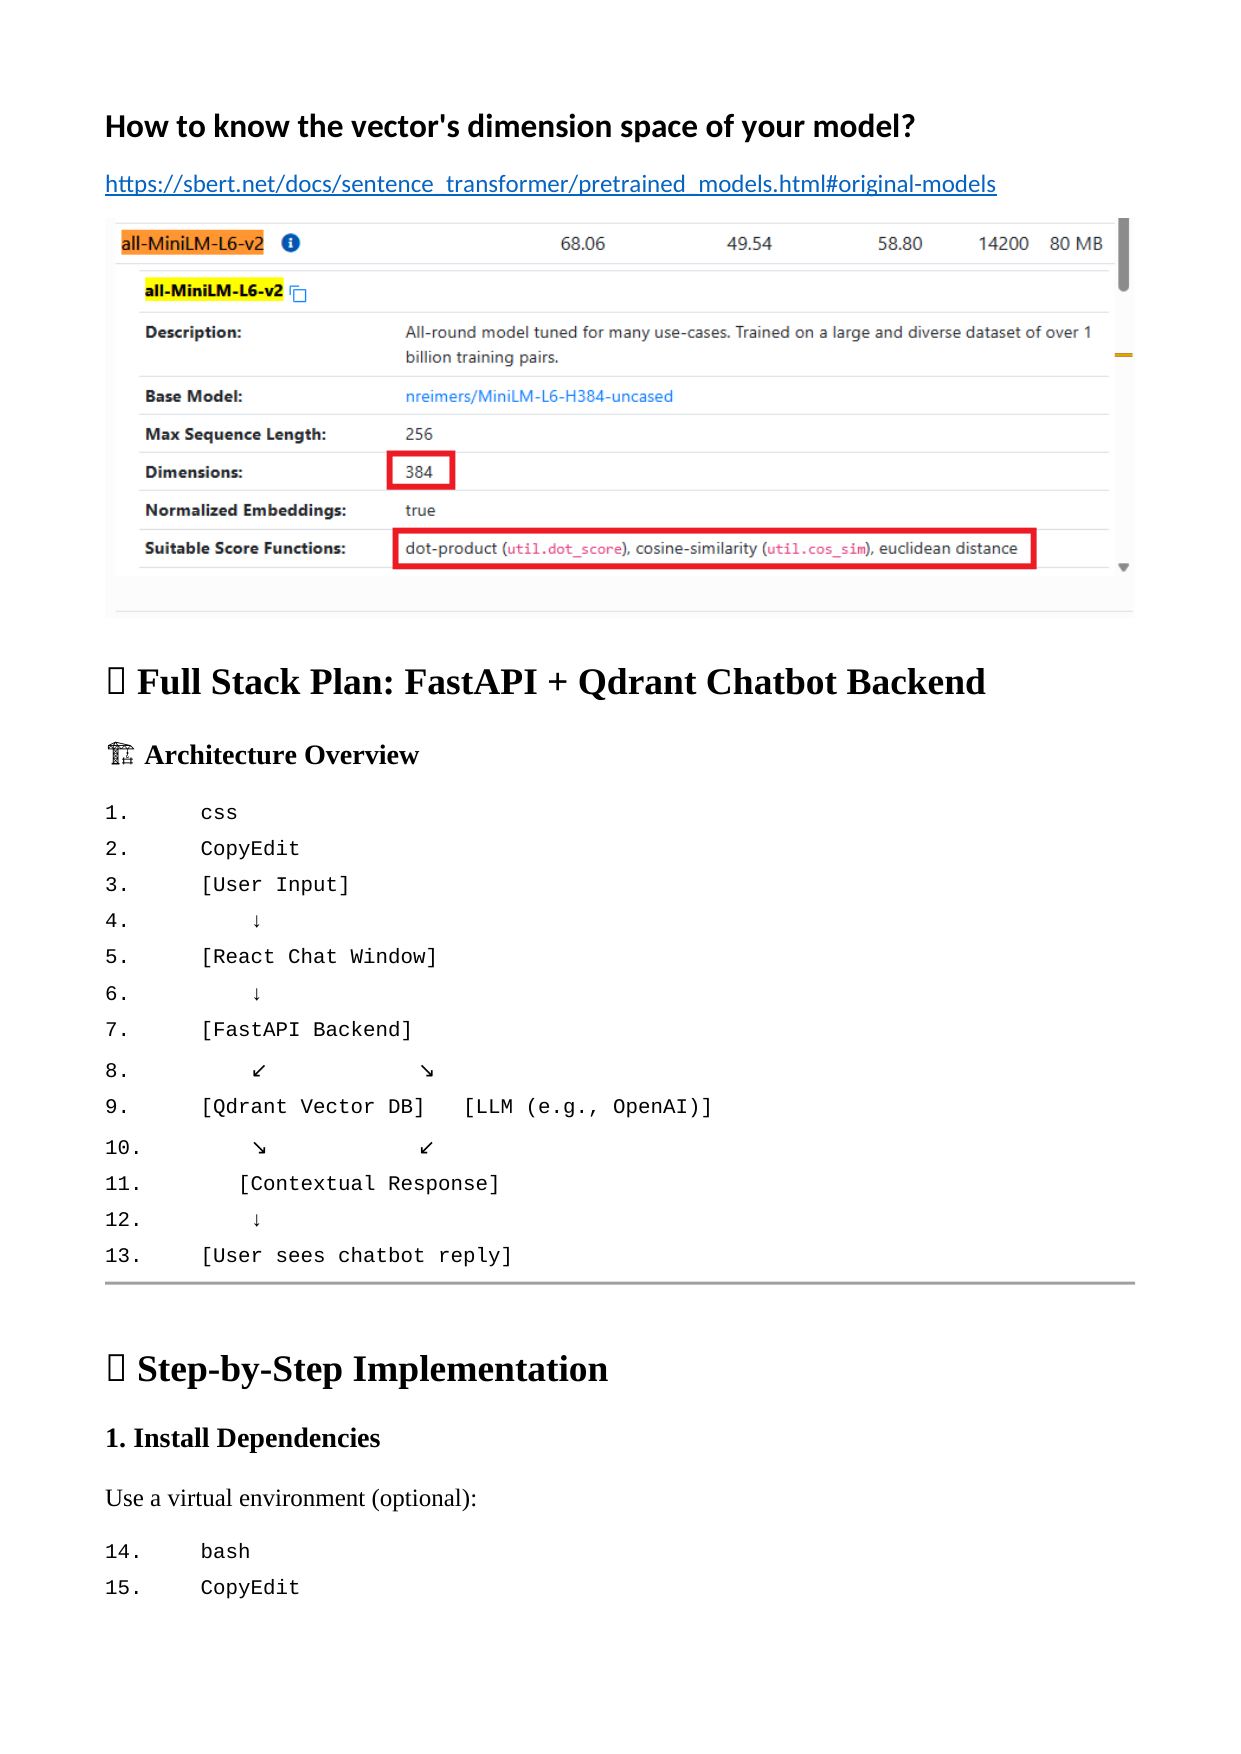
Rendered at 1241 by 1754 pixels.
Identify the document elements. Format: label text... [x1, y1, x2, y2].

list css [105, 802, 1135, 826]
list ↓ [105, 910, 1135, 934]
text ✅ Full Stack Plan: FastAPI + Qdrant Chatbot Backend [105, 654, 1135, 705]
list bash [105, 1541, 1135, 1564]
text 🔧 Step-by-Step Implementation [105, 1341, 1135, 1392]
text 1. Install Dependencies [105, 1421, 1135, 1454]
list ↓ [105, 1209, 1135, 1233]
list [Qdrant Vector DB] [LLM (e.g., OpenAI)] [105, 1096, 1135, 1119]
list ↘ ↙ [105, 1132, 1135, 1161]
picture [105, 218, 1135, 618]
list CopyEdit [105, 1577, 1135, 1601]
subtitle How to know the vector's dimension space of your model? [105, 105, 1135, 146]
list [Contextual Response] [105, 1173, 1135, 1197]
text 🏗️ Architecture Overview [105, 734, 1135, 773]
list CopyEdit [105, 838, 1135, 862]
text Use a virtual environment (optional): [105, 1483, 1135, 1512]
list ↙ ↘ [105, 1055, 1135, 1083]
list [User sees chatbot reply] [105, 1245, 1135, 1269]
list [React Chat Window] [105, 946, 1135, 970]
list [User Input] [105, 874, 1135, 898]
list [FastAPI Backend] [105, 1019, 1135, 1042]
text https://sbert.net/docs/sentence_transformer/pretrained_models.html#original-models [105, 168, 1135, 199]
list ↓ [105, 983, 1135, 1006]
